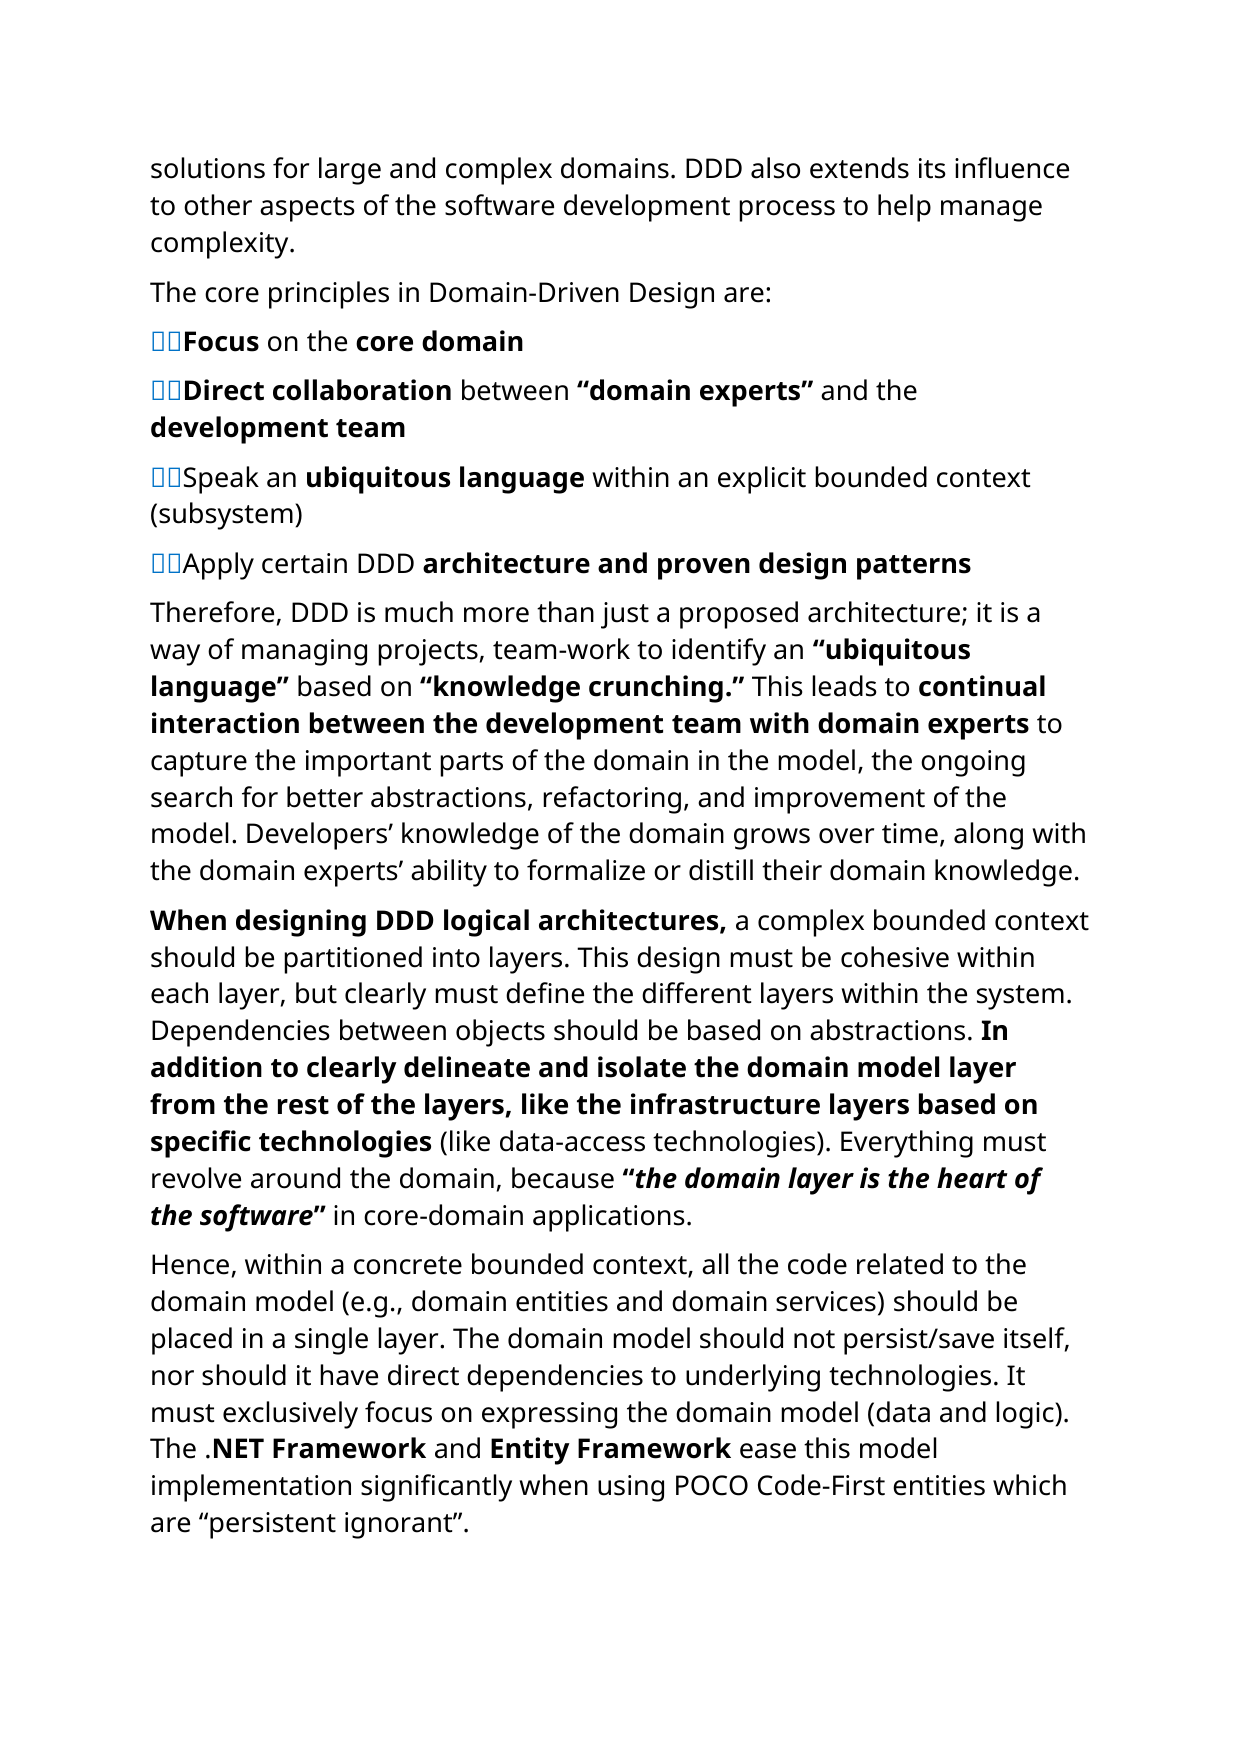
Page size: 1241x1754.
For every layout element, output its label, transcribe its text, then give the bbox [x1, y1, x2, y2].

text The core principles in Domain-Driven Design are: [150, 273, 1090, 310]
text Hence, within a concrete bounded context, all the code related to the domain model (e.g., domain entities and domain services) should be placed in a single layer. The domain model should not persist/save itself, nor should it have direct dependencies to underlying technologies. It must exclusively focus on expressing the domain model (data and logic). The .NET Framework and Entity Framework ease this model implementation significantly when using POCO Code-First entities which are “persistent ignorant”. [150, 1246, 1090, 1541]
text Therefore, DDD is much more than just a proposed architecture; it is a way of managing projects, team-work to identify an “ubiquitous language” based on “knowledge crunching.” This leads to continual interaction between the development team with domain experts to capture the important parts of the domain in the model, the ongoing search for better abstractions, refactoring, and improvement of the model. Developers’ knowledge of the domain grows over time, along with the domain experts’ ability to formalize or distill their domain knowledge. [150, 594, 1090, 889]
text When designing DDD logical architectures, a complex bounded context should be partitioned into layers. This design must be cohesive within each layer, but clearly must define the different layers within the system. Dependencies between objects should be based on abstractions. In addition to clearly delineate and isolate the domain model layer from the rest of the layers, like the infrastructure layers based on specific technologies (like data-access technologies). Everything must revolve around the domain, because “the domain layer is the heart of the software” in core-domain applications. [150, 901, 1090, 1233]
text Direct collaboration between “domain experts” and the development team [150, 372, 1090, 446]
text Focus on the core domain [150, 322, 1090, 359]
text Speak an ubiquitous language within an explicit bounded context (subsystem) [150, 458, 1090, 532]
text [150, 150, 1090, 261]
text Apply certain DDD architecture and proven design patterns [150, 544, 1090, 581]
